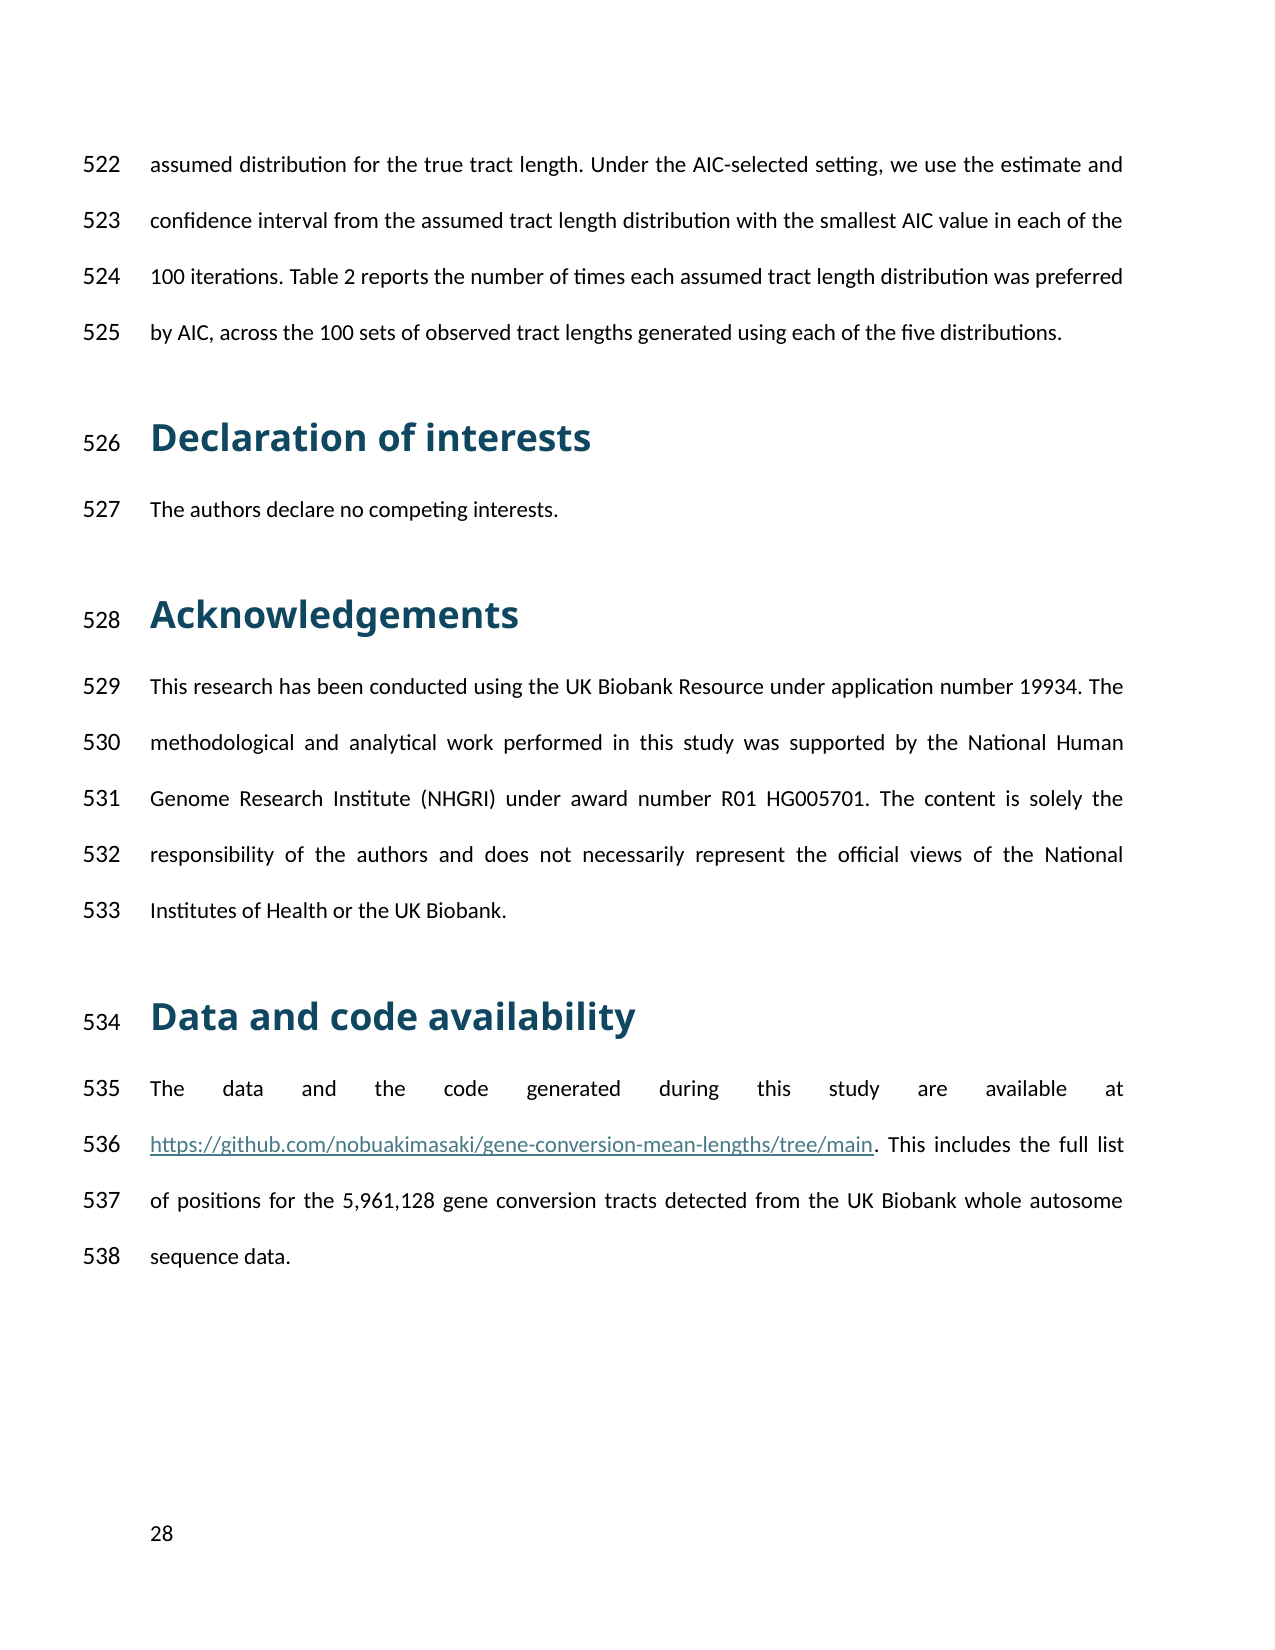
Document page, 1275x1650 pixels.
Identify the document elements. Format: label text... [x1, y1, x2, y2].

text The data and the code generated during this study are available at https://github.com/nobuakimasaki/gene-conversion-mean-lengths/tree/main. This includes the full list of positions for the 5,961,128 gene conversion tracts detected from the UK Biobank whole autosome sequence data. [150, 1074, 1125, 1270]
subtitle Declaration of interests [150, 412, 1125, 463]
subtitle Data and code availability [150, 990, 1125, 1041]
text The authors declare no competing interests. [150, 495, 1125, 523]
subtitle Acknowledgements [150, 589, 1125, 640]
text This research has been conducted using the UK Biobank Resource under application number 19934. The methodological and analytical work performed in this study was supported by the National Human Genome Research Institute (NHGRI) under award number R01 HG005701. The content is solely the responsibility of the authors and does not necessarily represent the official views of the National Institutes of Health or the UK Biobank. [150, 672, 1125, 925]
